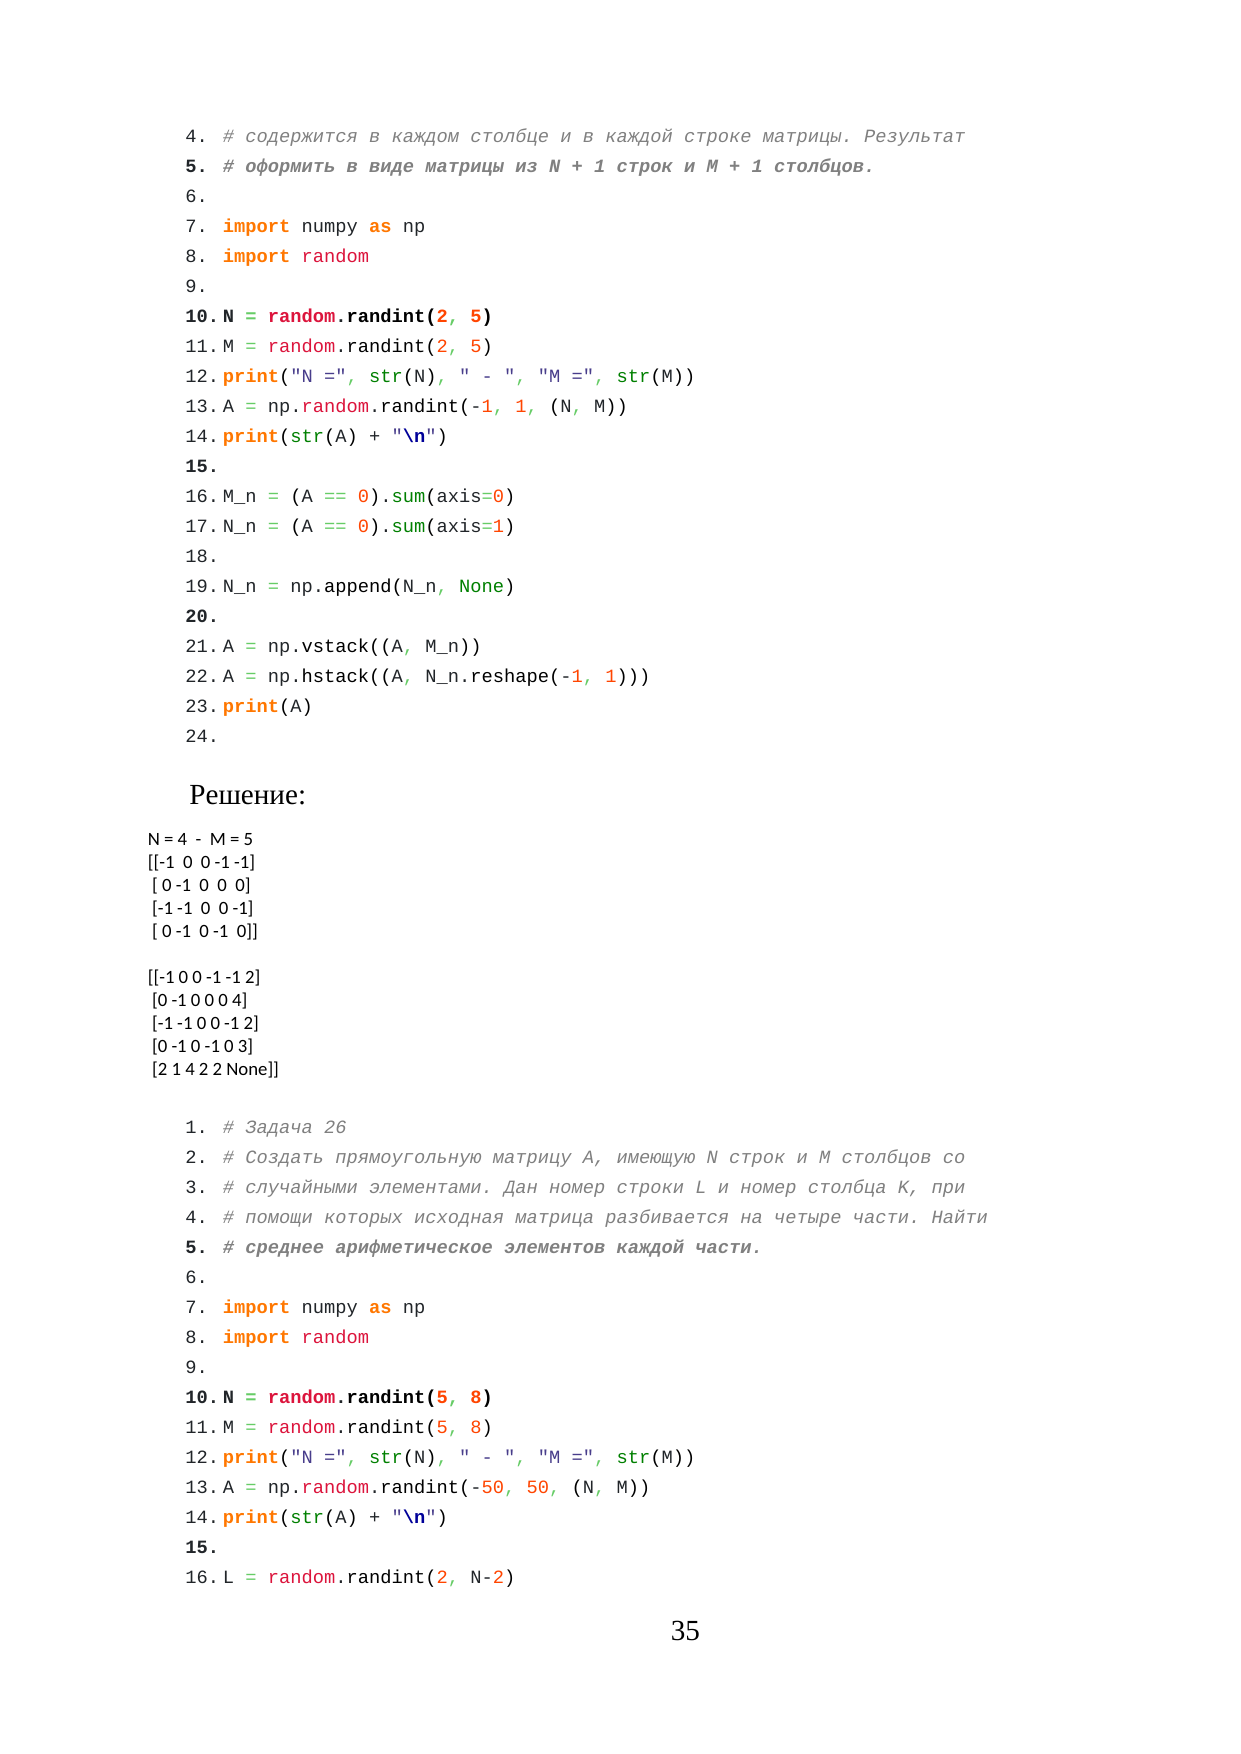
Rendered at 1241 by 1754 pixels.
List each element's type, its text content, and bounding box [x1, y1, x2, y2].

text [[-1 0 0 -1 -1] [148, 851, 1181, 873]
list # оформить в виде матрицы из N + 1 строк и M + 1 столбцов. [185, 148, 1181, 178]
text [0 -1 0 0 0 4] [148, 988, 1181, 1011]
list A = np.random.randint(-50, 50, (N, M)) [185, 1469, 1181, 1499]
list print(str(A) + "\n") [185, 418, 1181, 448]
list # среднее арифметическое элементов каждой части. [185, 1229, 1181, 1259]
text [ 0 -1 0 -1 0]] [148, 919, 1181, 942]
list import numpy as np [185, 208, 1181, 238]
list # Создать прямоугольную матрицу A, имеющую N строк и M столбцов со [185, 1139, 1181, 1169]
list import numpy as np [185, 1289, 1181, 1319]
text [0 -1 0 -1 0 3] [148, 1034, 1181, 1057]
list N = random.randint(5, 8) [185, 1379, 1181, 1409]
text [-1 -1 0 0 -1] [148, 896, 1181, 919]
list N_n = (A == 0).sum(axis=1) [185, 508, 1181, 538]
text [2 1 4 2 2 None]] [148, 1057, 1181, 1080]
list print("N =", str(N), " - ", "M =", str(M)) [185, 358, 1181, 388]
text Решение: [148, 777, 1181, 811]
list print("N =", str(N), " - ", "M =", str(M)) [185, 1439, 1181, 1469]
list L = random.randint(2, N-2) [185, 1559, 1181, 1589]
list A = np.hstack((A, N_n.reshape(-1, 1))) [185, 658, 1181, 688]
list print(str(A) + "\n") [185, 1499, 1181, 1529]
list # помощи которых исходная матрица разбивается на четыре части. Найти [185, 1199, 1181, 1229]
text [ 0 -1 0 0 0] [148, 873, 1181, 896]
list A = np.random.randint(-1, 1, (N, M)) [185, 388, 1181, 418]
list N = random.randint(2, 5) [185, 298, 1181, 328]
text N = 4 - M = 5 [148, 828, 1181, 851]
list import random [185, 1319, 1181, 1349]
list M = random.randint(2, 5) [185, 328, 1181, 358]
list # содержится в каждом столбце и в каждой строке матрицы. Результат [185, 118, 1181, 148]
text [[-1 0 0 -1 -1 2] [148, 965, 1181, 988]
list print(A) [185, 688, 1181, 718]
list M_n = (A == 0).sum(axis=0) [185, 478, 1181, 508]
list N_n = np.append(N_n, None) [185, 568, 1181, 598]
list # Задача 26 [185, 1109, 1181, 1139]
list M = random.randint(5, 8) [185, 1409, 1181, 1439]
list # случайными элементами. Дан номер строки L и номер столбца K, при [185, 1169, 1181, 1199]
list import random [185, 238, 1181, 268]
text [-1 -1 0 0 -1 2] [148, 1011, 1181, 1034]
list A = np.vstack((A, M_n)) [185, 628, 1181, 658]
